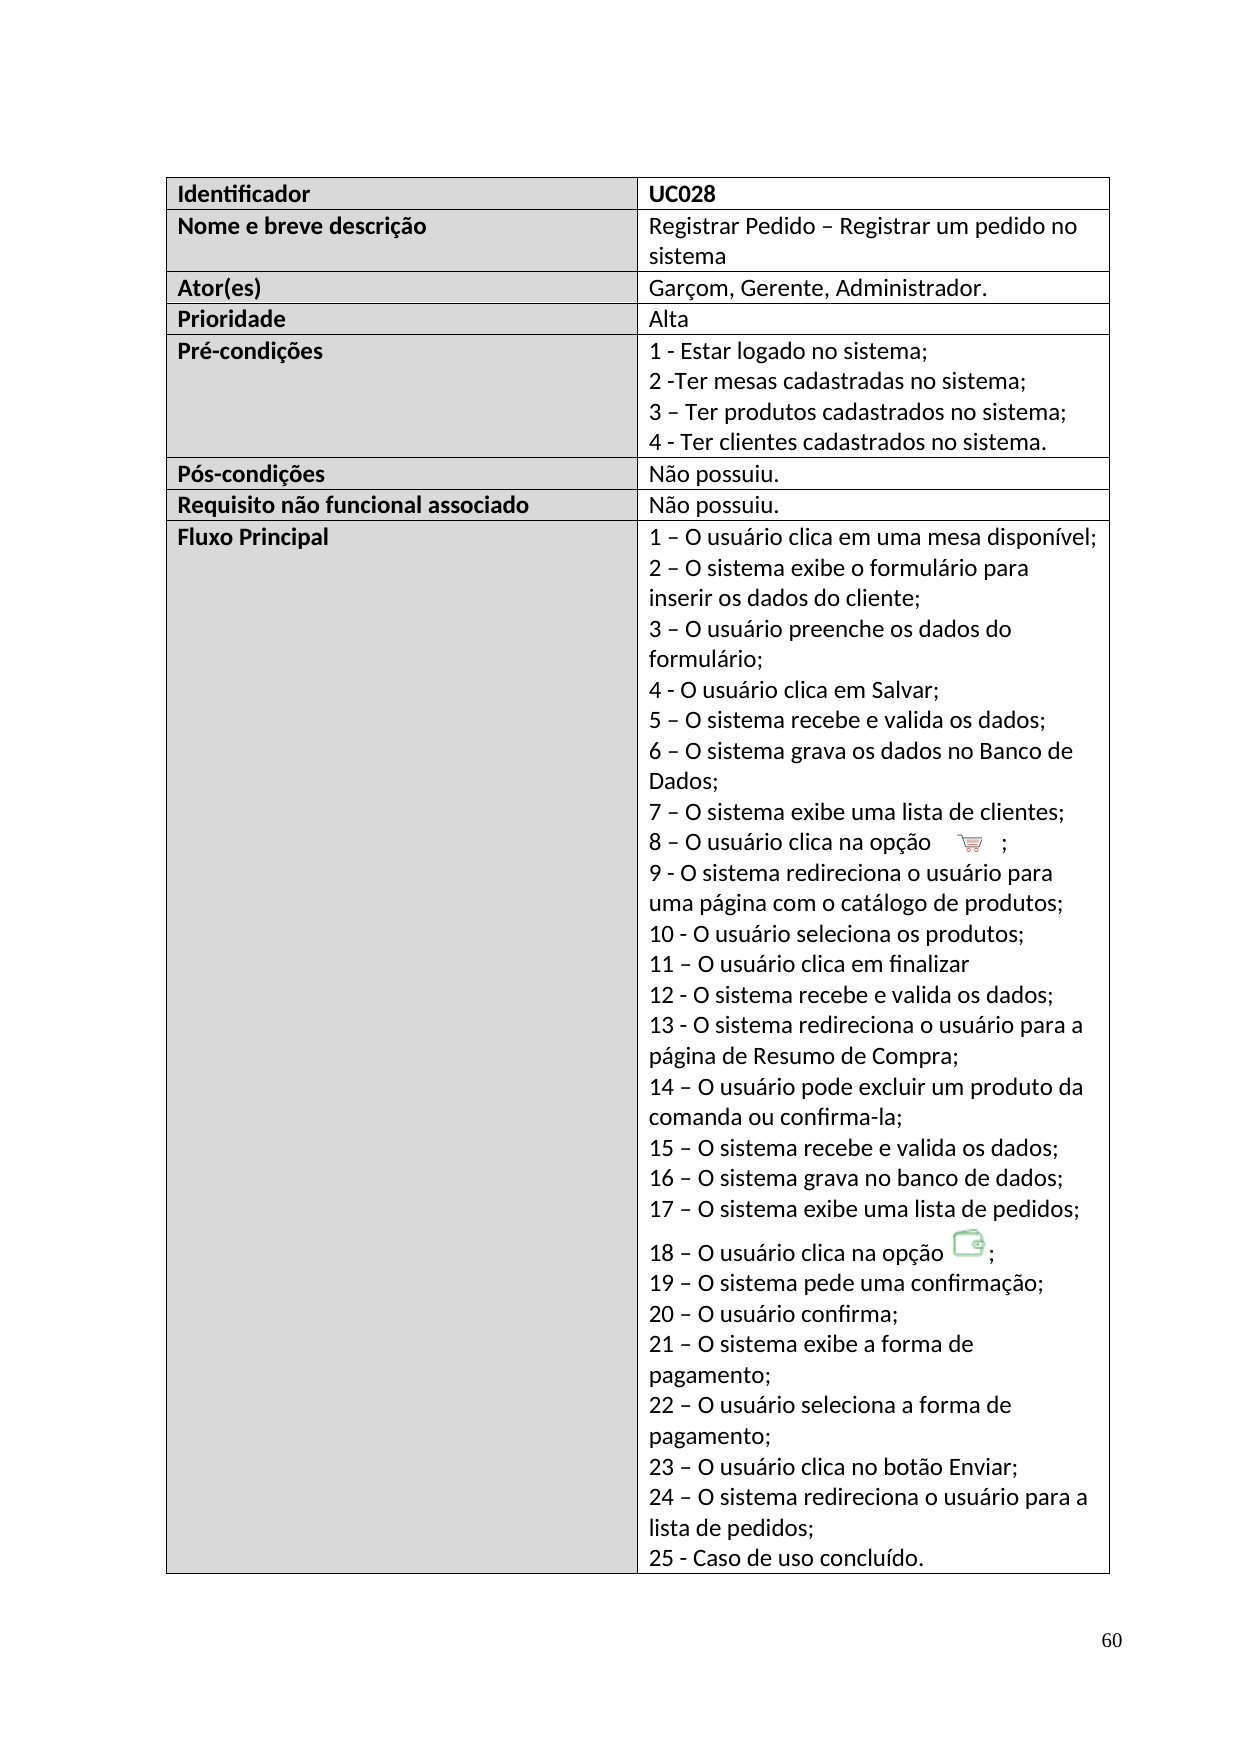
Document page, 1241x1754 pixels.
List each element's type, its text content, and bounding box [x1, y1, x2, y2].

table_cell Alta [638, 304, 1109, 334]
table_cell Pós-condições [167, 458, 637, 489]
table_cell Garçom, Gerente, Administrador. [638, 272, 1109, 302]
table_cell Requisito não funcional associado [167, 490, 637, 520]
table_header UC028 [638, 178, 1109, 209]
table_cell Ator(es) [167, 272, 637, 302]
table_cell 1 – O usuário clica em uma mesa disponível; 2 – O sistema exibe o formulário para inserir os dados do cliente; 3 – O usuário preenche os dados do formulário; 4 - O usuário clica em Salvar; 5 – O sistema recebe e valida os dados; 6 – O sistema grava os dados no Banco de Dados; 7 – O sistema exibe uma lista de clientes; 8 – O usuário clica na opção ; 9 - O sistema redireciona o usuário para uma página com o catálogo de produtos; 10 - O usuário seleciona os produtos; 11 – O usuário clica em finalizar 12 - O sistema recebe e valida os dados; 13 - O sistema redireciona o usuário para a página de Resumo de Compra; 14 – O usuário pode excluir um produto da comanda ou confirma-la; 15 – O sistema recebe e valida os dados; 16 – O sistema grava no banco de dados; 17 – O sistema exibe uma lista de pedidos; 18 – O usuário clica na opção ; 19 – O sistema pede uma confirmação; 20 – O usuário confirma; 21 – O sistema exibe a forma de pagamento; 22 – O usuário seleciona a forma de pagamento; 23 – O usuário clica no botão Enviar; 24 – O sistema redireciona o usuário para a lista de pedidos; 25 - Caso de uso concluído. [638, 521, 1109, 1573]
table_cell Fluxo Principal [167, 521, 637, 1573]
table_cell Registrar Pedido – Registrar um pedido no sistema [638, 210, 1109, 271]
table_cell Prioridade [167, 304, 637, 334]
table_cell Nome e breve descrição [167, 210, 637, 271]
table_cell 1 - Estar logado no sistema; 2 -Ter mesas cadastradas no sistema; 3 – Ter produtos cadastrados no sistema; 4 - Ter clientes cadastrados no sistema. [638, 335, 1109, 457]
picture [956, 832, 982, 853]
table_cell Pré-condições [167, 335, 637, 457]
picture [950, 1223, 988, 1262]
table_cell Não possuiu. [638, 490, 1109, 520]
table_cell Não possuiu. [638, 458, 1109, 489]
table_header Identificador [167, 178, 637, 209]
